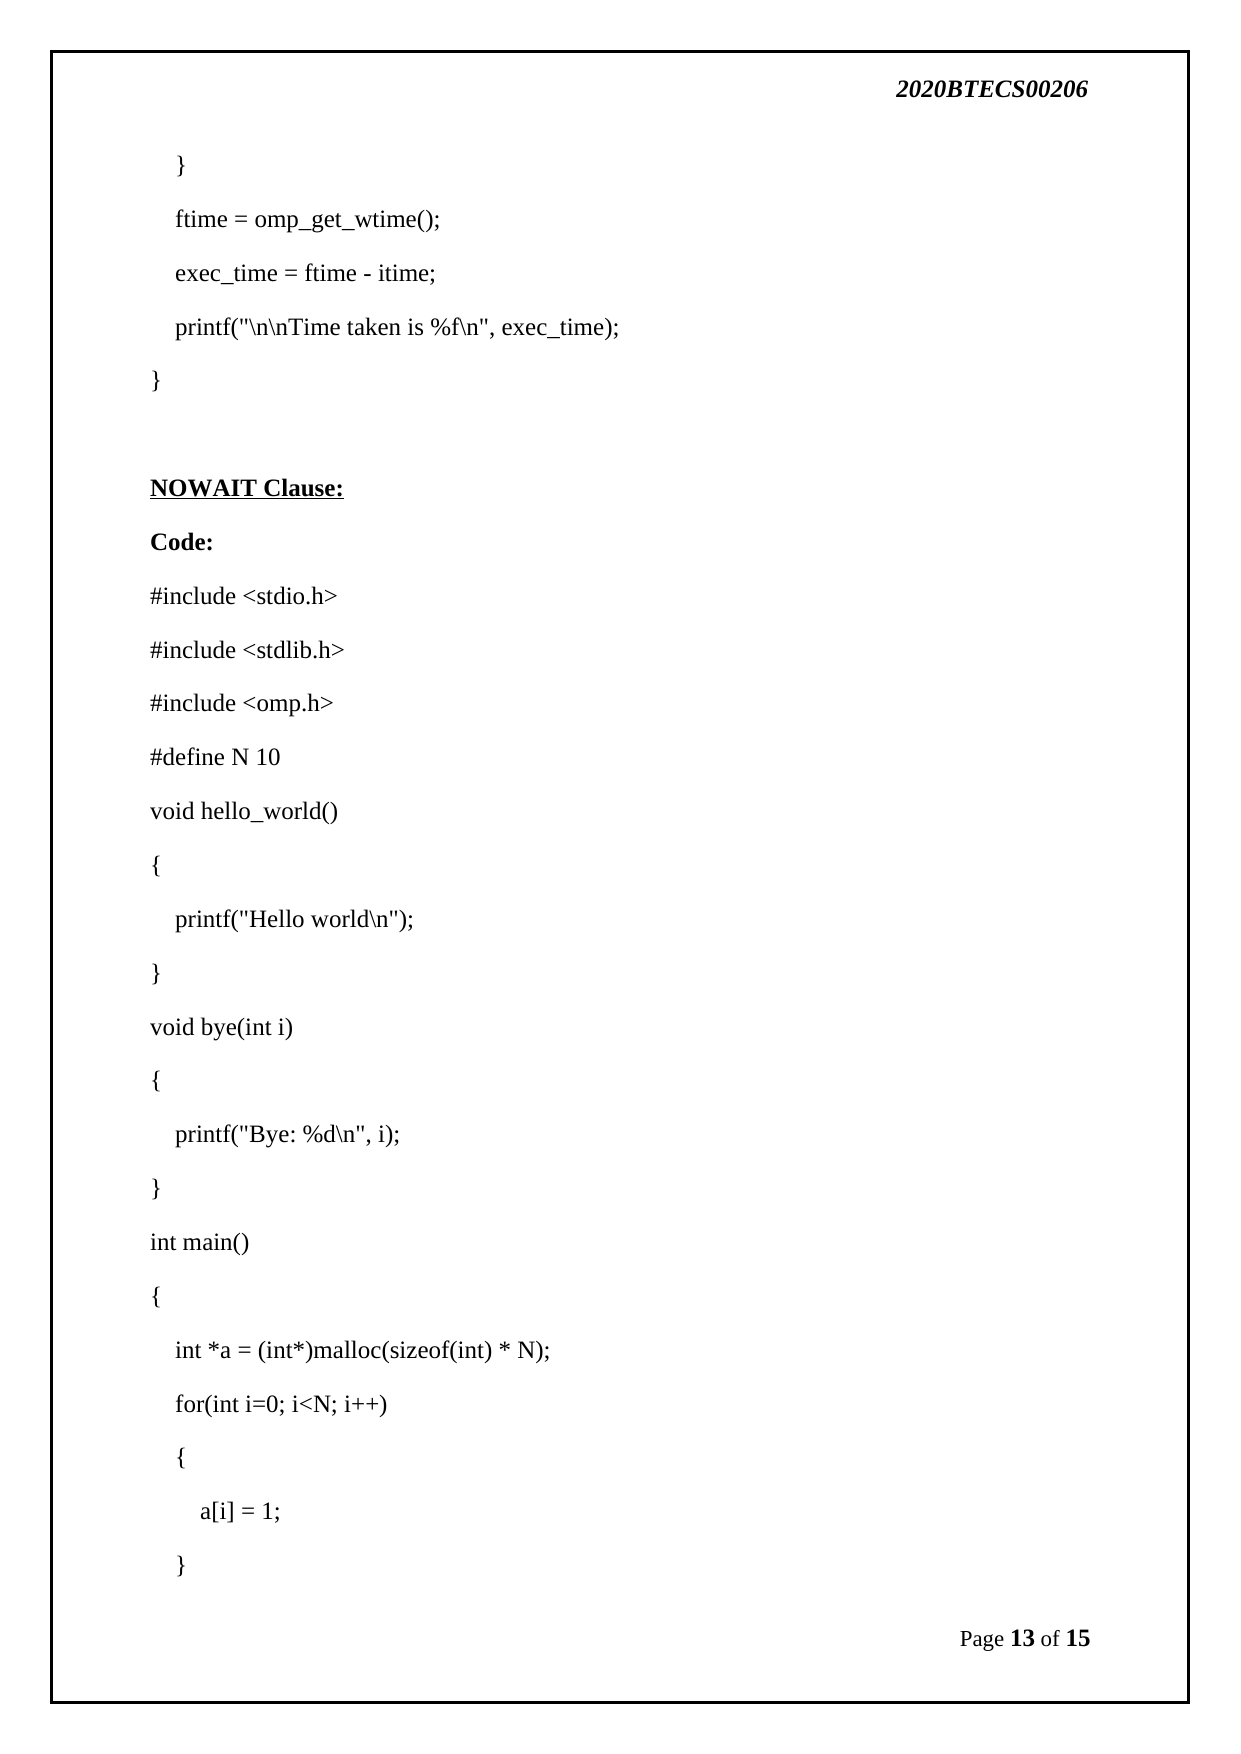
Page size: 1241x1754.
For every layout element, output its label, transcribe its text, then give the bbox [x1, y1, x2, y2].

text } [150, 150, 1090, 179]
text int main() [150, 1227, 1090, 1256]
text } [150, 365, 1090, 394]
text ftime = omp_get_wtime(); [150, 204, 1090, 233]
text #include <stdlib.h> [150, 635, 1090, 663]
text { [150, 1442, 1090, 1471]
text for(int i=0; i<N; i++) [150, 1389, 1090, 1417]
text { [150, 1066, 1090, 1094]
text NOWAIT Clause: [150, 473, 1090, 502]
text { [150, 850, 1090, 879]
text } [150, 958, 1090, 987]
text a[i] = 1; [150, 1496, 1090, 1525]
text } [150, 1173, 1090, 1202]
text exec_time = ftime - itime; [150, 258, 1090, 286]
text #include <omp.h> [150, 688, 1090, 717]
text void bye(int i) [150, 1012, 1090, 1040]
text #include <stdio.h> [150, 581, 1090, 609]
text { [150, 1281, 1090, 1310]
text #define N 10 [150, 742, 1090, 771]
text printf("Bye: %d\n", i); [150, 1119, 1090, 1148]
text } [150, 1550, 1090, 1579]
text printf("Hello world\n"); [150, 904, 1090, 933]
text void hello_world() [150, 796, 1090, 825]
text Code: [150, 527, 1090, 556]
text int *a = (int*)malloc(sizeof(int) * N); [150, 1335, 1090, 1363]
text printf("\n\nTime taken is %f\n", exec_time); [150, 312, 1090, 340]
